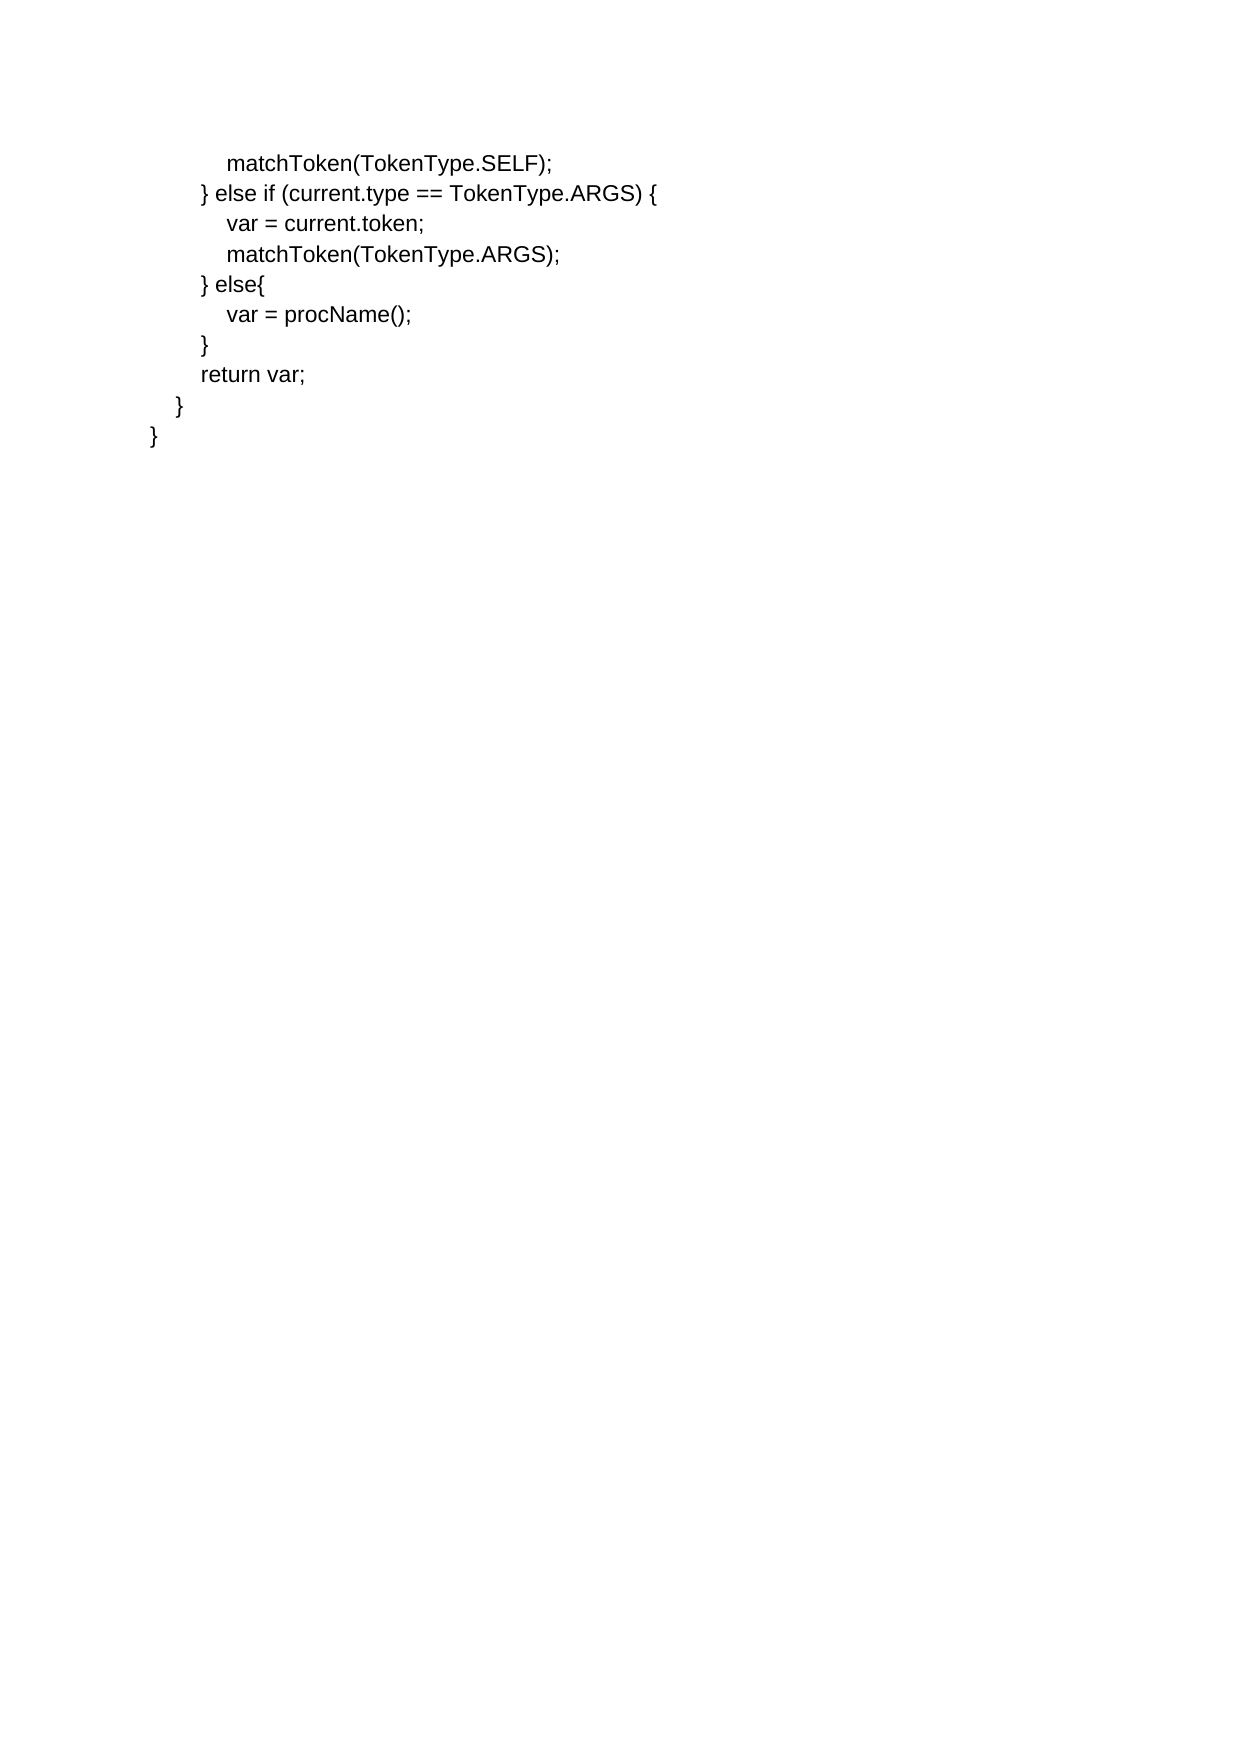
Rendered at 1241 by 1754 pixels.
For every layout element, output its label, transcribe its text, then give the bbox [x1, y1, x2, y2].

text } [150, 331, 1090, 358]
text var = current.token; [150, 210, 1090, 237]
text } else{ [150, 271, 1090, 297]
text matchToken(TokenType.ARGS); [150, 241, 1090, 267]
text matchToken(TokenType.SELF); [150, 150, 1090, 176]
text } else if (current.type == TokenType.ARGS) { [150, 180, 1090, 207]
text } [150, 422, 1090, 448]
text } [150, 392, 1090, 418]
text return var; [150, 361, 1090, 388]
text var = procName(); [150, 301, 1090, 327]
